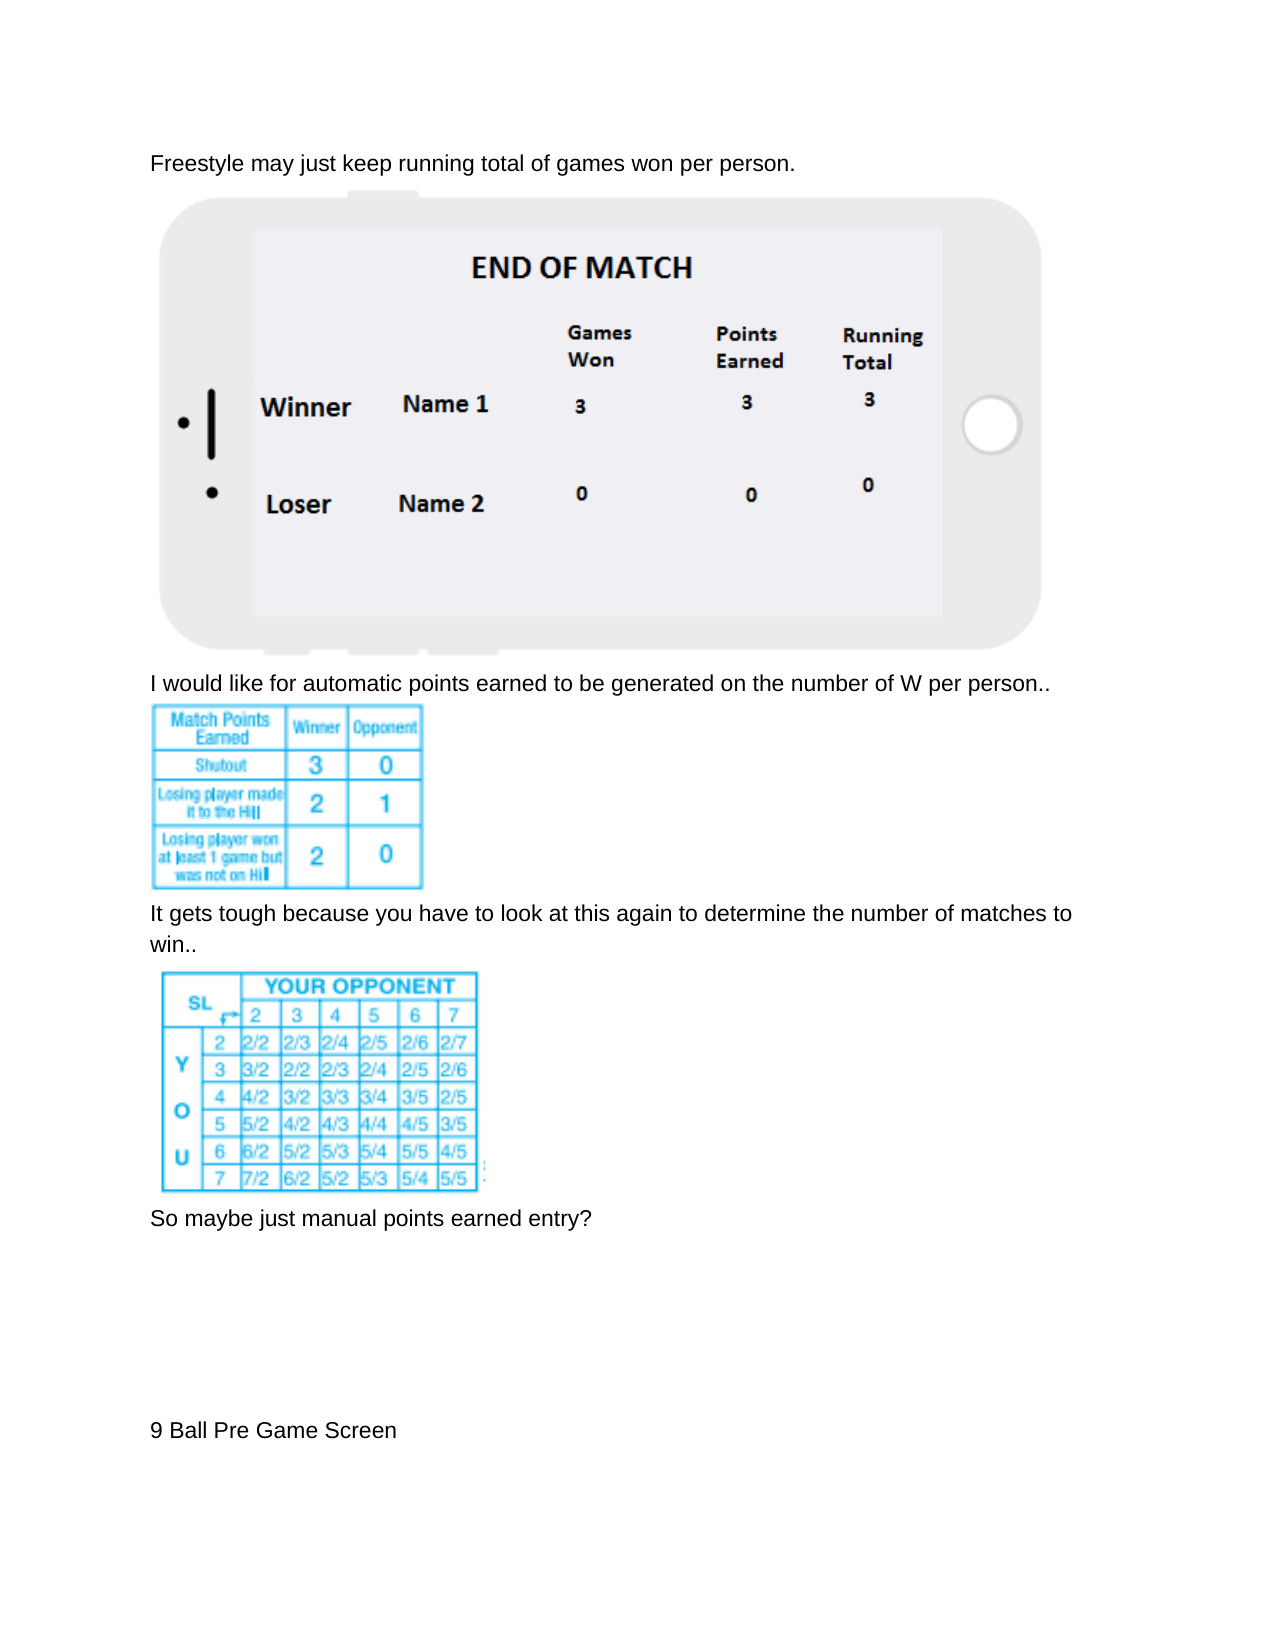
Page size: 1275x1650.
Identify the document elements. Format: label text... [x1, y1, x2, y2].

text Freestyle may just keep running total of games won per person. [150, 150, 1125, 176]
text So maybe just manual points earned entry? [150, 1205, 1125, 1232]
picture [150, 960, 486, 1202]
picture [150, 180, 1055, 667]
picture [150, 700, 431, 897]
text It gets tough because you have to look at this again to determine the number of matches to win.. [150, 900, 1125, 957]
text 9 Ball Pre Game Screen [150, 1417, 1125, 1443]
text I would like for automatic points earned to be generated on the number of W per person.. [150, 670, 1125, 696]
